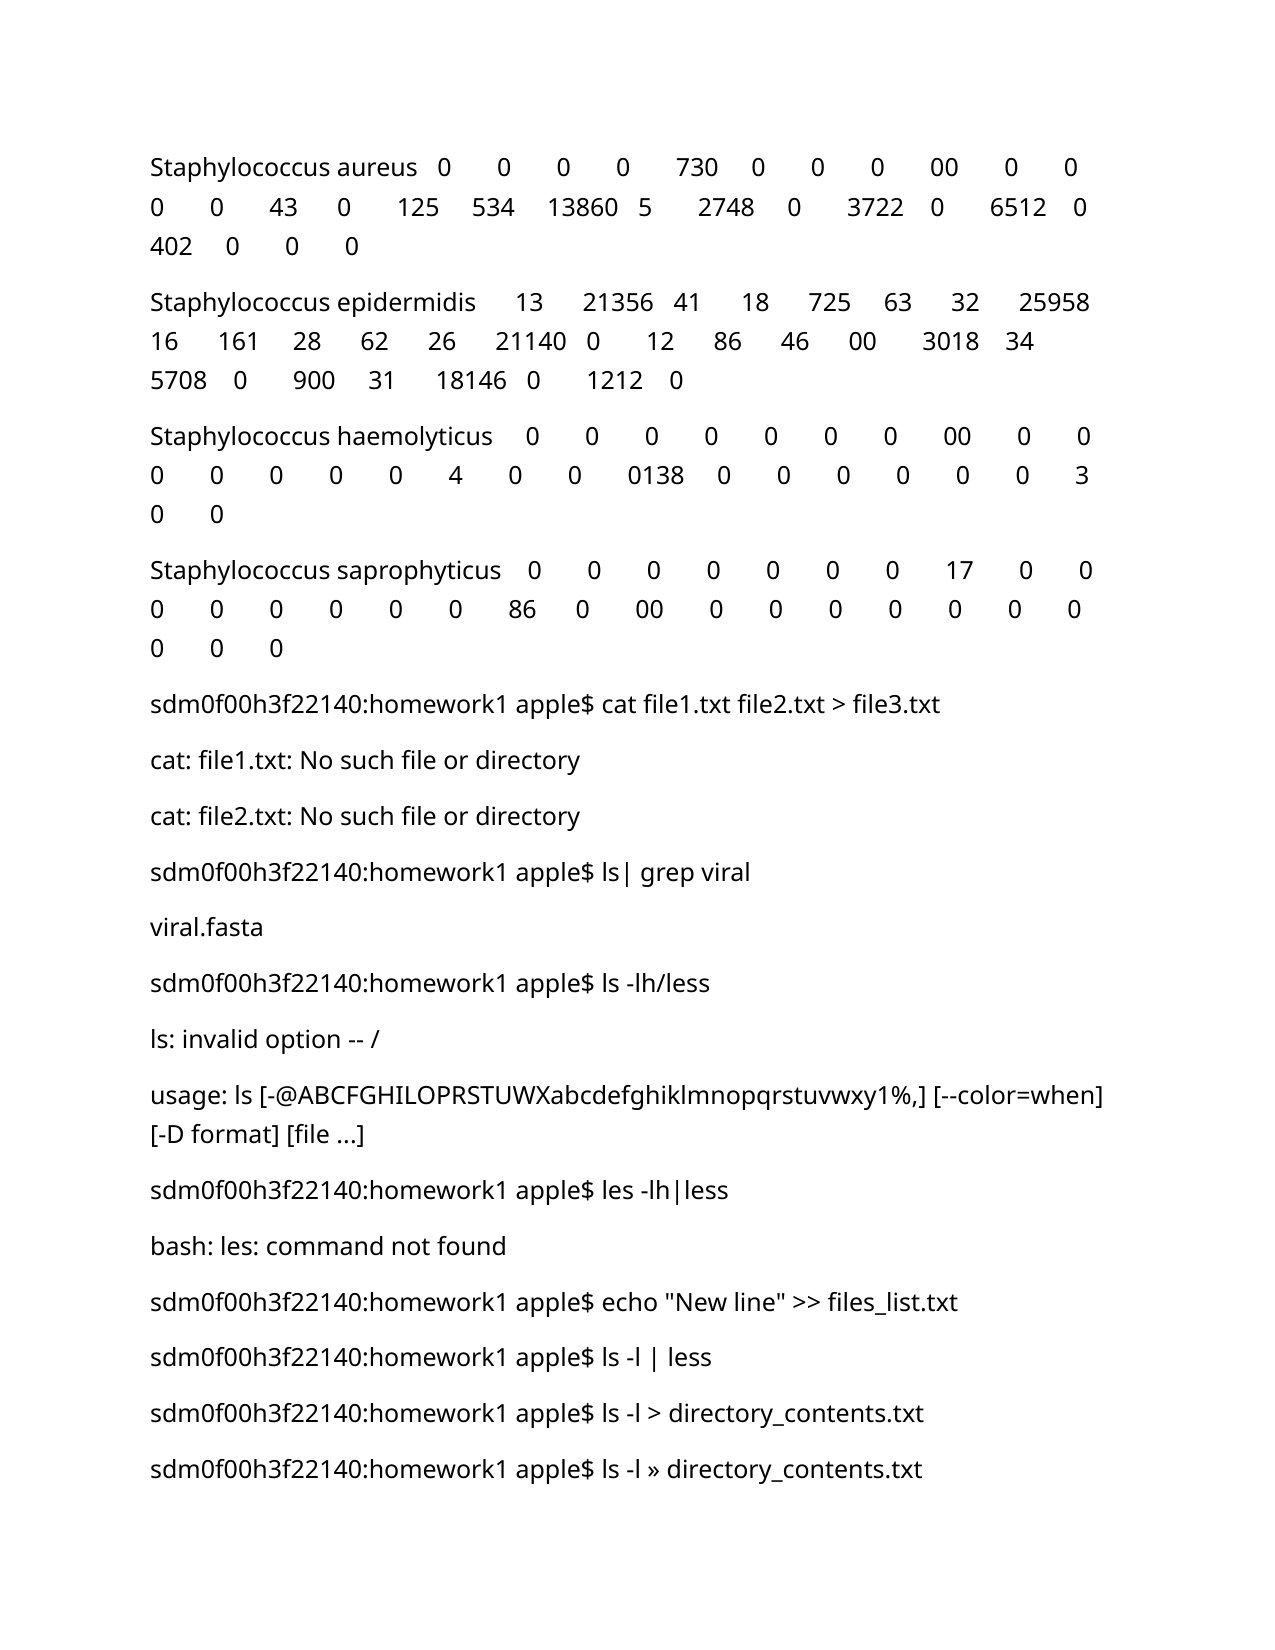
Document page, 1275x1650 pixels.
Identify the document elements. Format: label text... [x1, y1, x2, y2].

text bash: les: command not found [150, 1228, 1125, 1262]
text Staphylococcus haemolyticus 0 0 0 0 0 0 0 00 0 0 0 0 0 0 0 4 0 0 0138 0 0 0 0 0 0 3 0 0 [150, 418, 1125, 531]
text sdm0f00h3f22140:homework1 apple$ ls -l > directory_contents.txt [150, 1396, 1125, 1430]
text Staphylococcus epidermidis 13 21356 41 18 725 63 32 25958 16 161 28 62 26 21140 0 12 86 46 00 3018 34 5708 0 900 31 18146 0 1212 0 [150, 284, 1125, 397]
text cat: file2.txt: No such file or directory [150, 798, 1125, 832]
text sdm0f00h3f22140:homework1 apple$ echo "New line" >> files_list.txt [150, 1284, 1125, 1318]
text sdm0f00h3f22140:homework1 apple$ ls -lh/less [150, 966, 1125, 1000]
text sdm0f00h3f22140:homework1 apple$ cat file1.txt file2.txt > file3.txt [150, 687, 1125, 721]
text Staphylococcus aureus 0 0 0 0 730 0 0 0 00 0 0 0 0 43 0 125 534 13860 5 2748 0 3722 0 6512 0 402 0 0 0 [150, 150, 1125, 262]
text sdm0f00h3f22140:homework1 apple$ ls -l | less [150, 1340, 1125, 1374]
text sdm0f00h3f22140:homework1 apple$ les -lh|less [150, 1172, 1125, 1207]
text cat: file1.txt: No such file or directory [150, 742, 1125, 777]
text sdm0f00h3f22140:homework1 apple$ ls| grep viral [150, 854, 1125, 888]
text usage: ls [-@ABCFGHILOPRSTUWXabcdefghiklmnopqrstuvwxy1%,] [--color=when] [-D format] [file ...] [150, 1077, 1125, 1151]
text sdm0f00h3f22140:homework1 apple$ ls -l » directory_contents.txt [150, 1452, 1125, 1486]
text viral.fasta [150, 910, 1125, 944]
text ls: invalid option -- / [150, 1022, 1125, 1056]
text Staphylococcus saprophyticus 0 0 0 0 0 0 0 17 0 0 0 0 0 0 0 0 86 0 00 0 0 0 0 0 0 0 0 0 0 [150, 552, 1125, 665]
